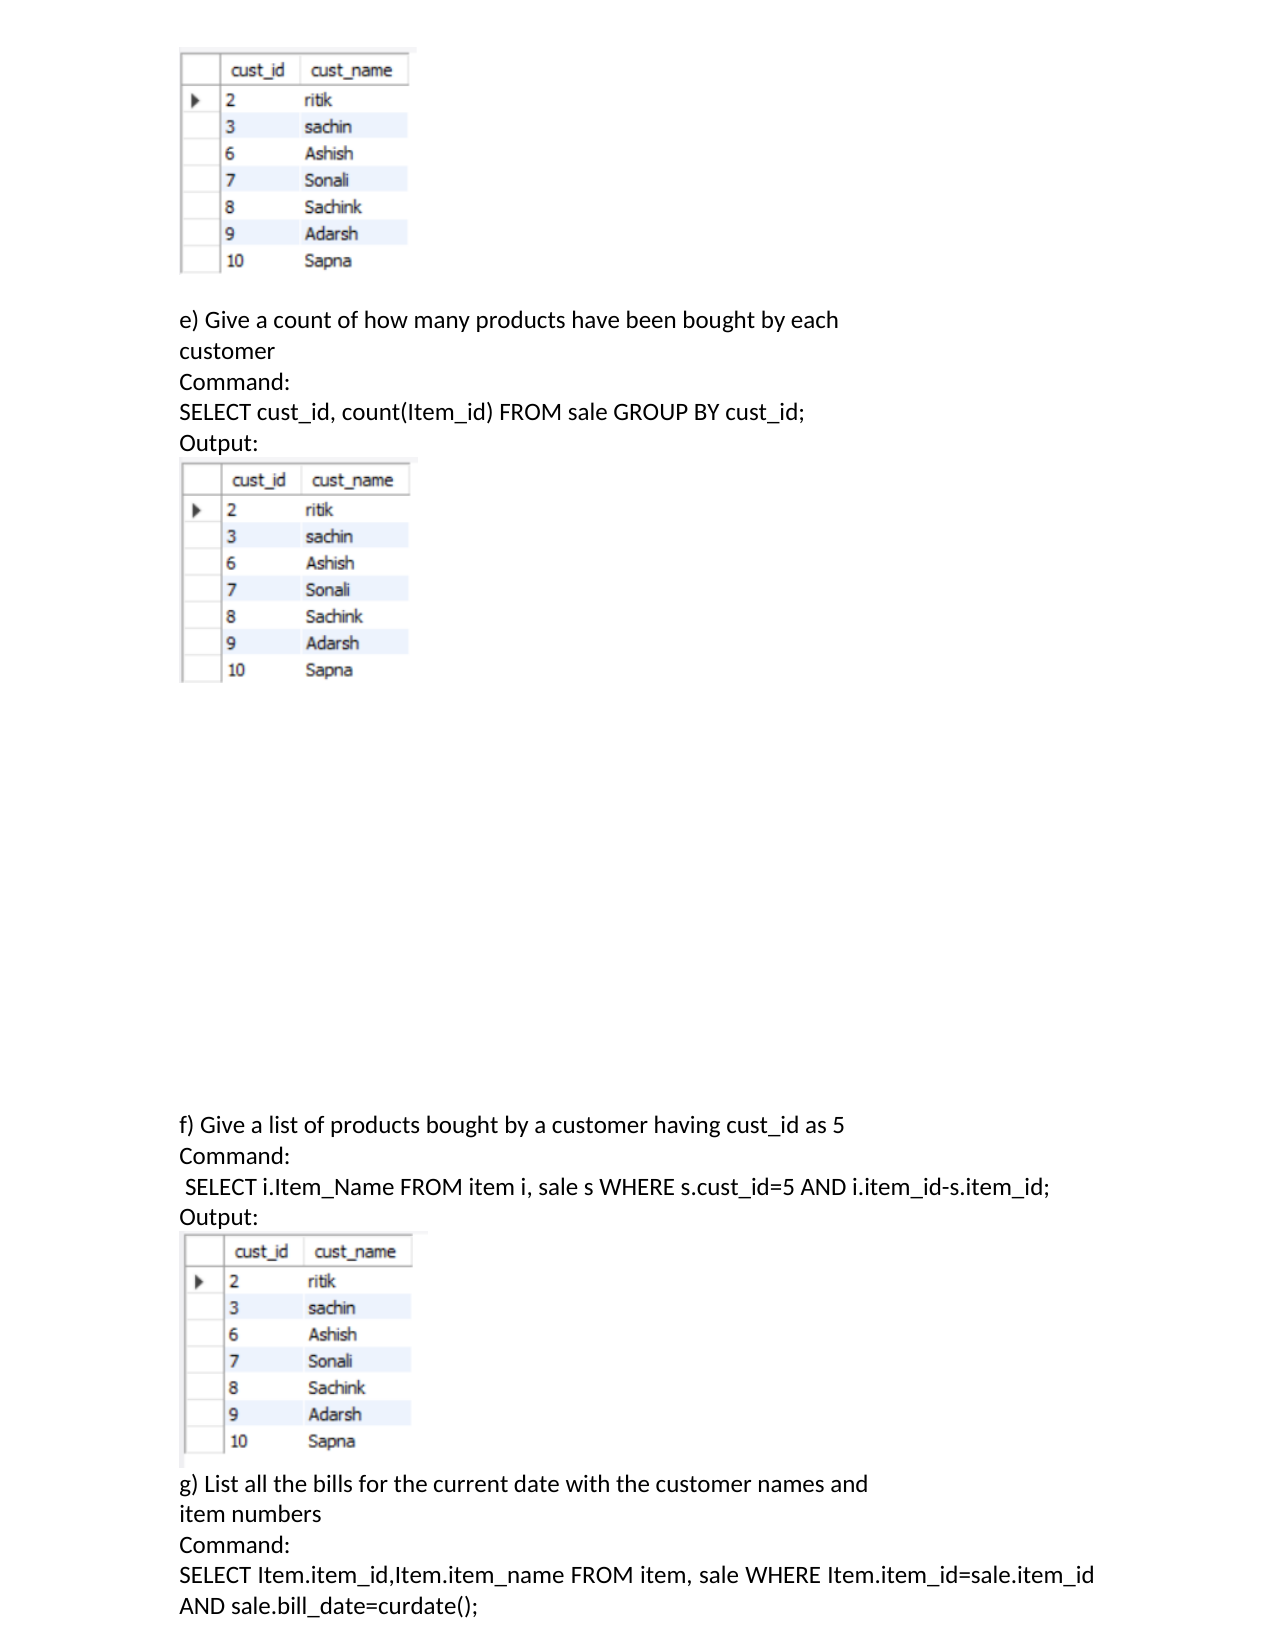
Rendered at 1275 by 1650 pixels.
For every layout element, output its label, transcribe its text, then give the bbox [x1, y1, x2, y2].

text SELECT i.Item_Name FROM item i, sale s WHERE s.cust_id=5 AND i.item_id-s.item_id; [179, 1171, 1096, 1201]
text SELECT cust_id, count(Item_id) FROM sale GROUP BY cust_id; [179, 396, 1096, 427]
text Command: [179, 1140, 1096, 1171]
text Command: [179, 366, 1096, 396]
text Output: [179, 427, 1096, 457]
text g) List all the bills for the current date with the customer names and [179, 1468, 1096, 1498]
text f) Give a list of products bought by a customer having cust_id as 5 [179, 1109, 1096, 1140]
text e) Give a count of how many products have been bought by each [179, 305, 1096, 335]
picture [179, 1231, 428, 1468]
text SELECT Item.item_id,Item.item_name FROM item, sale WHERE Item.item_id=sale.item_id AND sale.bill_date=curdate(); [179, 1559, 1096, 1621]
picture [179, 457, 418, 683]
text Output: [179, 1201, 1096, 1232]
picture [179, 47, 417, 275]
text customer [179, 335, 1096, 366]
text Command: [179, 1529, 1096, 1559]
text item numbers [179, 1498, 1096, 1529]
